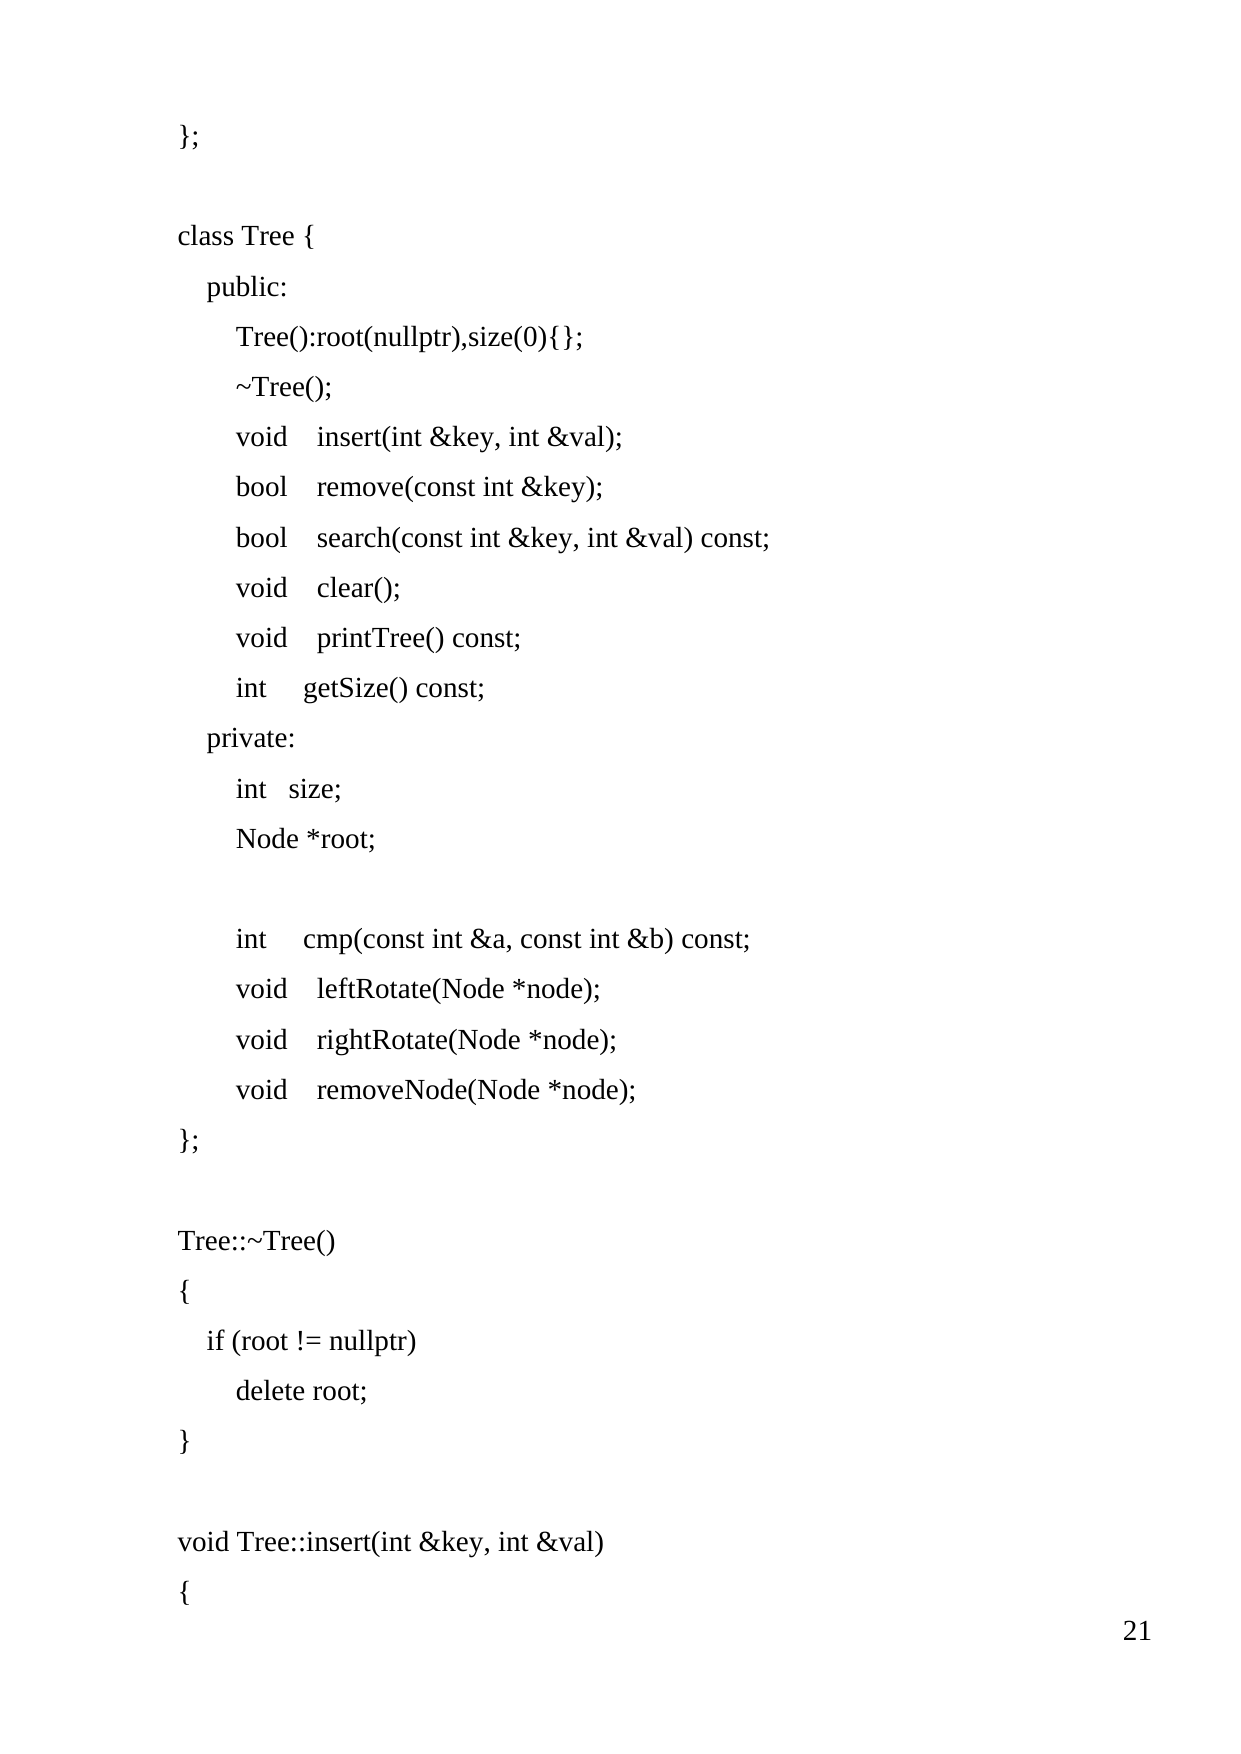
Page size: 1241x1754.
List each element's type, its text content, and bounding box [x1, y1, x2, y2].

text } [177, 1423, 1152, 1457]
text int getSize() const; [177, 670, 1152, 704]
text void Tree::insert(int &key, int &val) [177, 1524, 1152, 1557]
text void printTree() const; [177, 620, 1152, 654]
text Tree():root(nullptr),size(0){}; [177, 319, 1152, 352]
text void insert(int &key, int &val); [177, 419, 1152, 453]
text class Tree { [177, 218, 1152, 252]
text void leftRotate(Node *node); [177, 972, 1152, 1005]
text private: [177, 721, 1152, 754]
text { [177, 1273, 1152, 1306]
text ~Tree(); [177, 369, 1152, 403]
text int size; [177, 771, 1152, 804]
text { [177, 1574, 1152, 1608]
text void clear(); [177, 570, 1152, 603]
text delete root; [177, 1373, 1152, 1407]
text }; [177, 118, 1152, 152]
text Node *root; [177, 821, 1152, 854]
text void rightRotate(Node *node); [177, 1022, 1152, 1055]
text public: [177, 269, 1152, 302]
text }; [177, 1122, 1152, 1156]
text Tree::~Tree() [177, 1223, 1152, 1256]
text if (root != nullptr) [177, 1323, 1152, 1357]
text bool search(const int &key, int &val) const; [177, 520, 1152, 553]
text int cmp(const int &a, const int &b) const; [177, 921, 1152, 955]
text bool remove(const int &key); [177, 469, 1152, 503]
text void removeNode(Node *node); [177, 1072, 1152, 1106]
